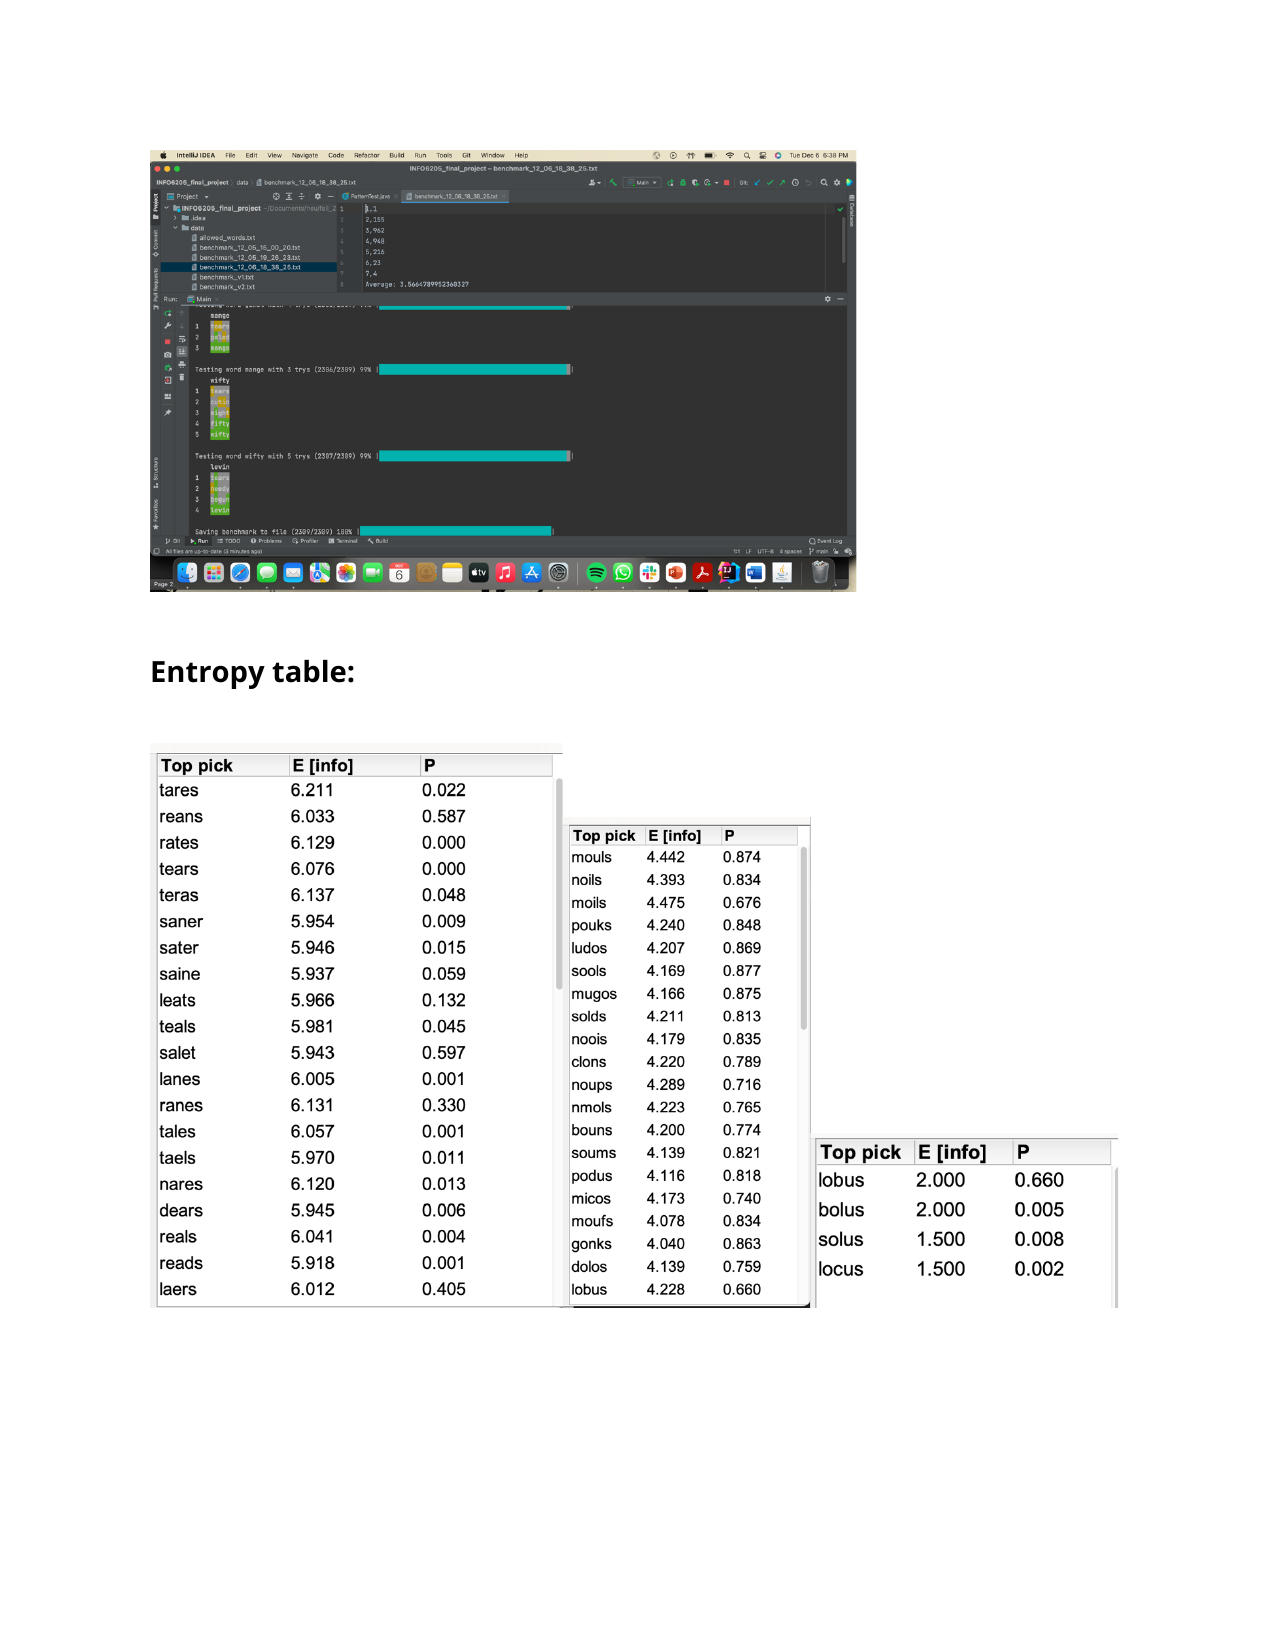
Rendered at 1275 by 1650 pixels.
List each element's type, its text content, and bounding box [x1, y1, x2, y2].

picture [150, 743, 1119, 1308]
subtitle Entropy table: [150, 651, 1125, 691]
picture [150, 150, 857, 592]
